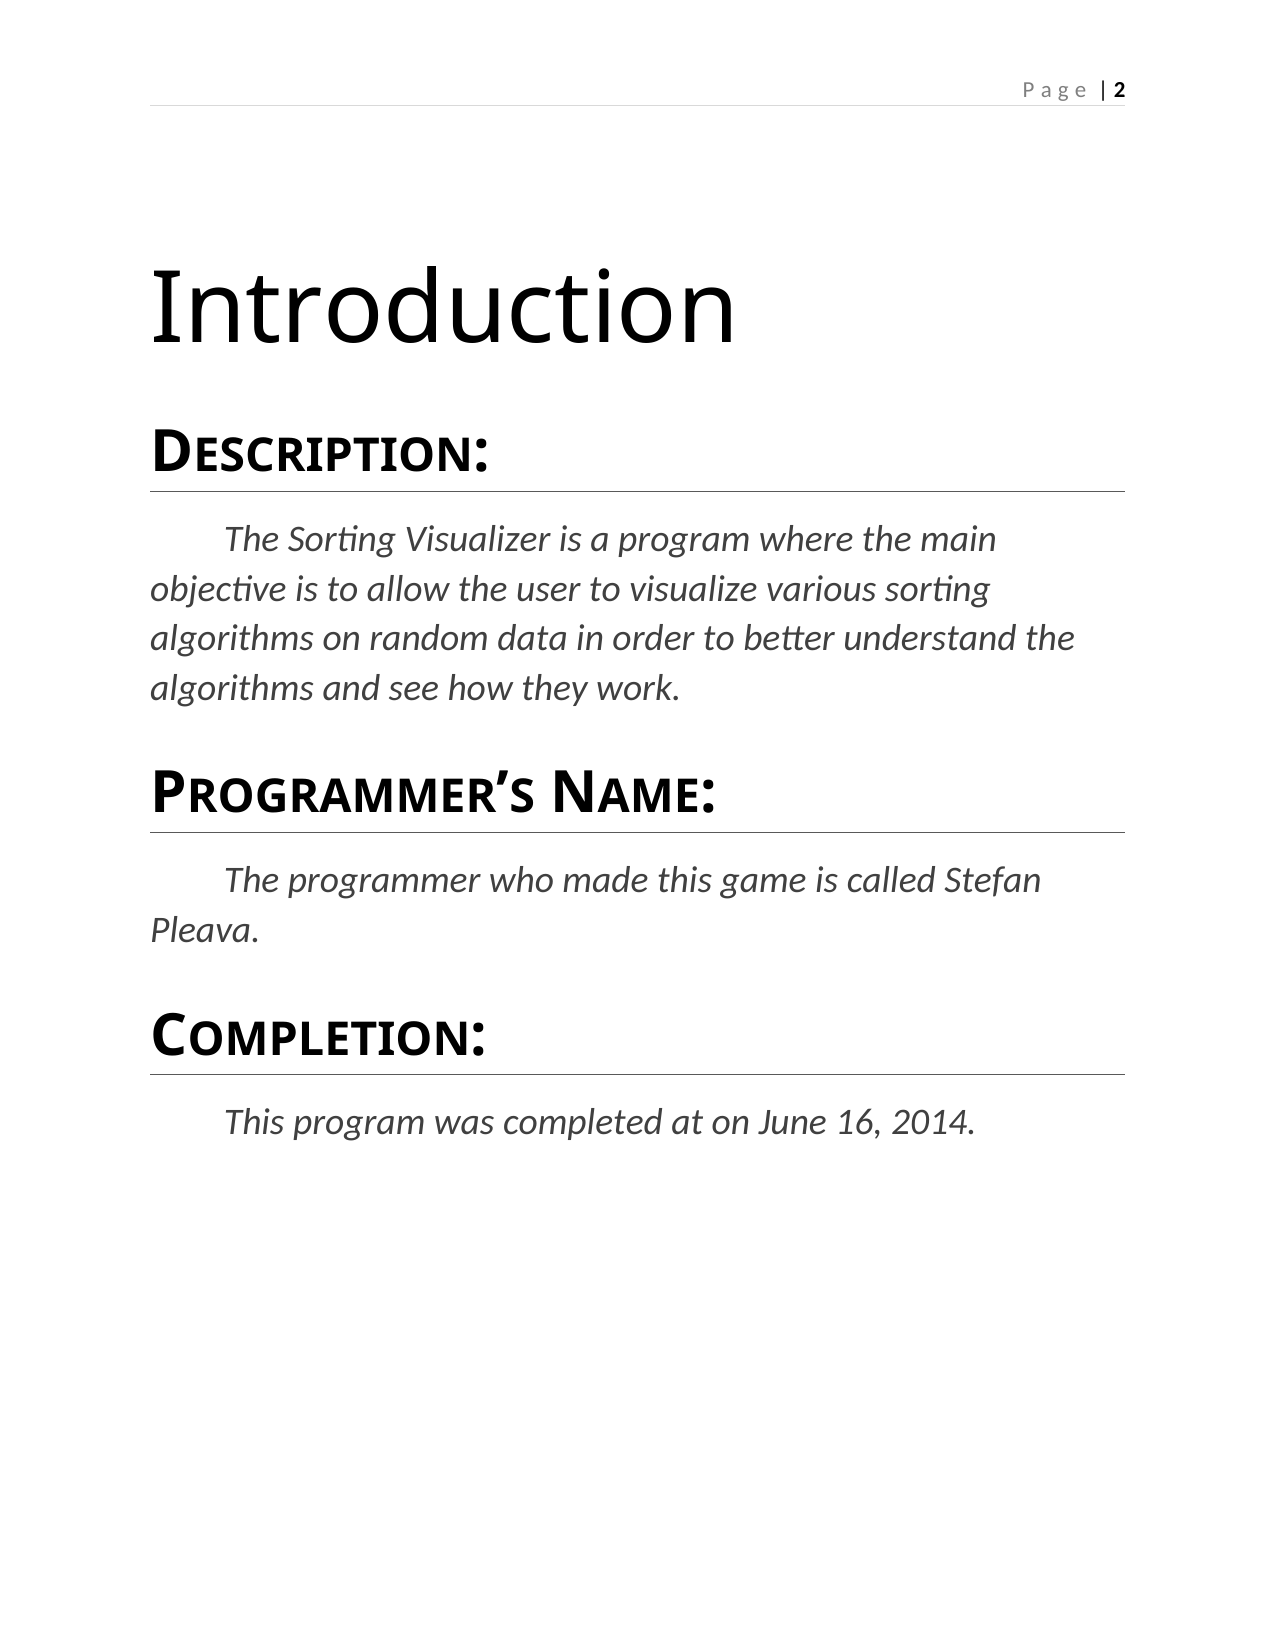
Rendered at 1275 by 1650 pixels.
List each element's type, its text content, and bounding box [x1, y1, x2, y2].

text The programmer who made this game is called Stefan Pleava. [150, 856, 1125, 951]
subtitle Description: [150, 409, 1125, 491]
text The Sorting Visualizer is a program where the main objective is to allow the user to visualize various sorting algorithms on random data in order to better understand the algorithms and see how they work. [150, 515, 1125, 709]
text This program was completed at on June 16, 2014. [150, 1098, 1125, 1144]
subtitle Programmer’s Name: [150, 750, 1125, 832]
subtitle Completion: [150, 992, 1125, 1074]
title Introduction [150, 236, 1125, 372]
